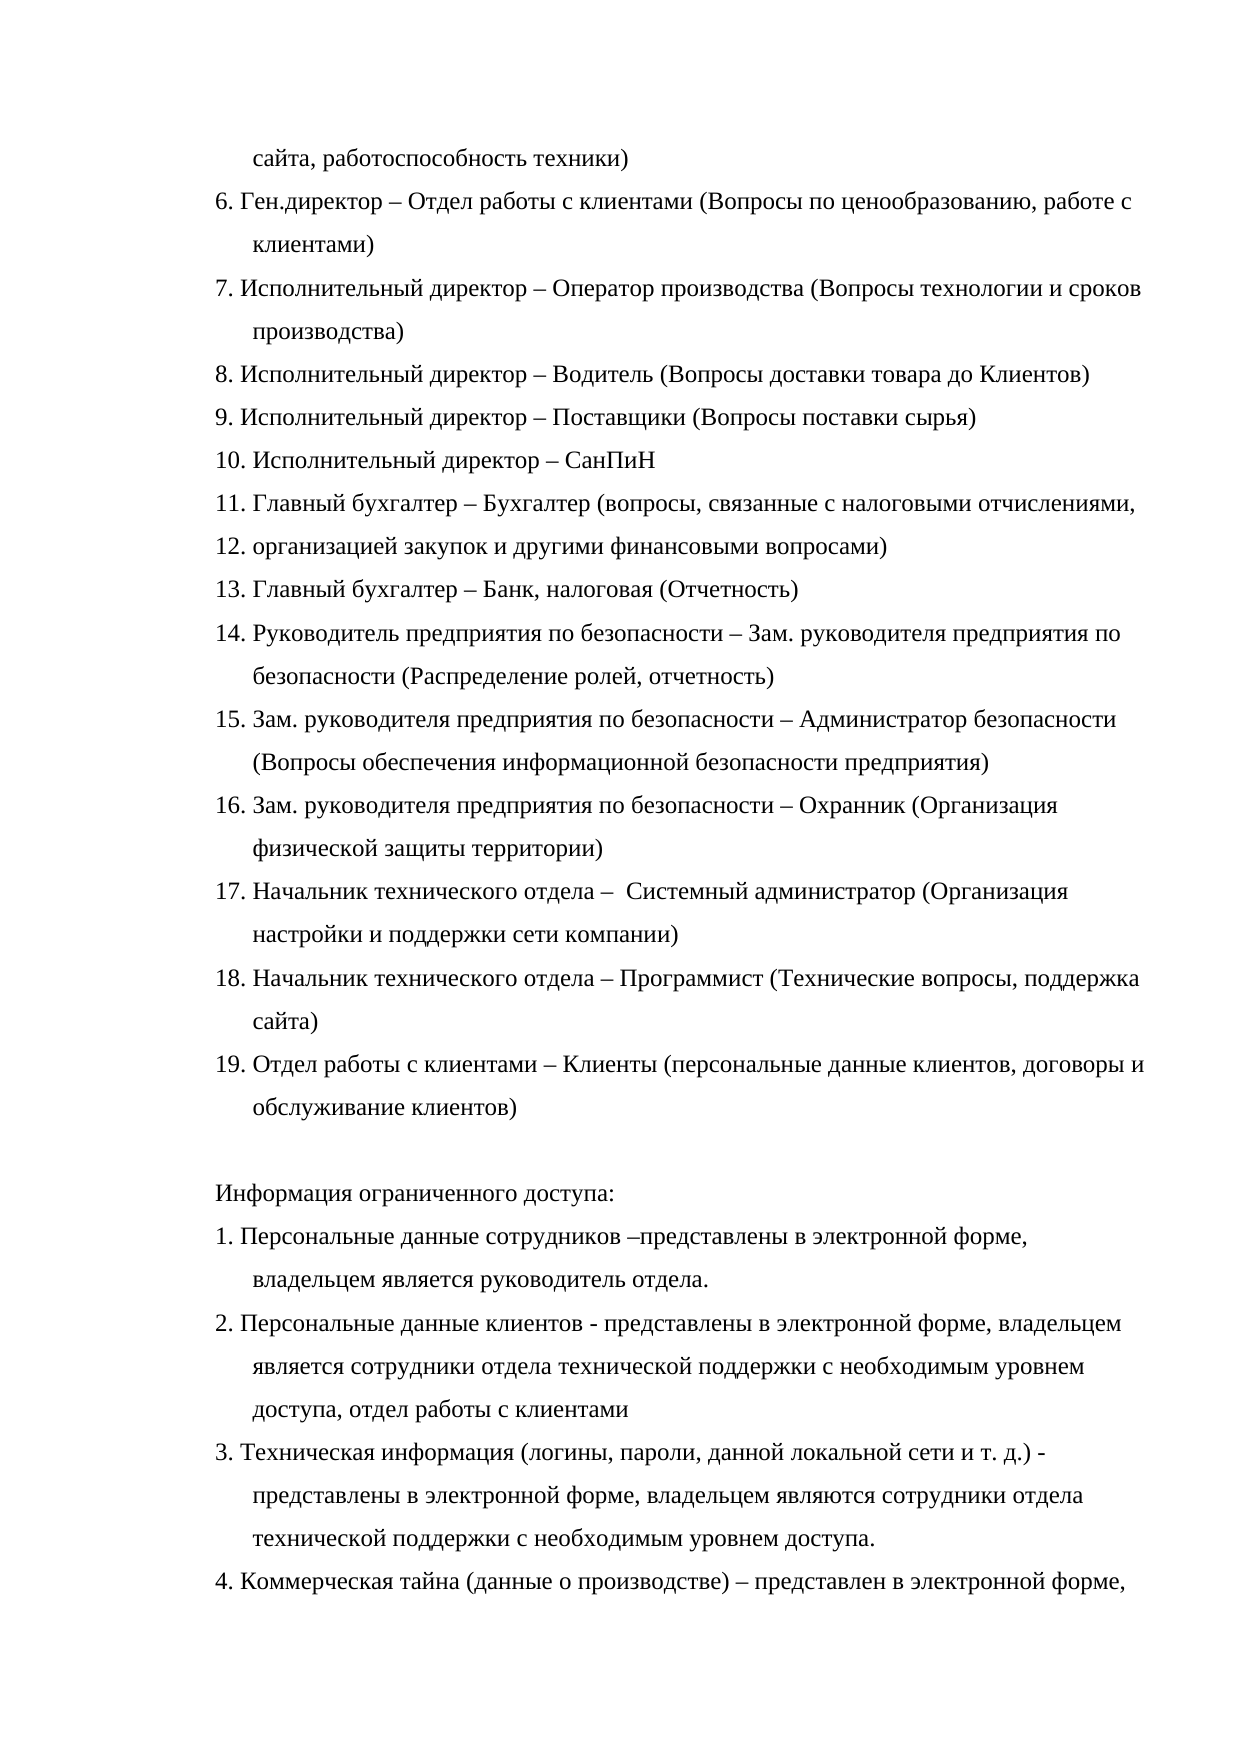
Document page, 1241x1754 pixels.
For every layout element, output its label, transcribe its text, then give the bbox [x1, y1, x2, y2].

list Начальник технического отдела – Системный администратор (Организация настройки и поддержки сети компании) [215, 876, 1152, 948]
list Исполнительный директор – Водитель (Вопросы доставки товара до Клиентов) [215, 359, 1152, 388]
list Главный бухгалтер – Бухгалтер (вопросы, связанные с налоговыми отчислениями, [215, 488, 1152, 517]
list Персональные данные сотрудников –представлены в электронной форме, владельцем является руководитель отдела. [215, 1221, 1152, 1293]
list Начальник технического отдела – Программист (Технические вопросы, поддержка сайта) [215, 963, 1152, 1034]
list Главный бухгалтер – Банк, налоговая (Отчетность) [215, 574, 1152, 603]
list Техническая информация (логины, пароли, данной локальной сети и т. д.) - представлены в электронной форме, владельцем являются сотрудники отдела технической поддержки с необходимым уровнем доступа. [215, 1437, 1152, 1552]
list Персональные данные клиентов - представлены в электронной форме, владельцем является сотрудники отдела технической поддержки с необходимым уровнем доступа, отдел работы с клиентами [215, 1308, 1152, 1423]
list Исполнительный директор – СанПиН [215, 445, 1152, 474]
list Исполнительный директор – Поставщики (Вопросы поставки сырья) [215, 402, 1152, 431]
list организацией закупок и другими финансовыми вопросами) [215, 531, 1152, 560]
list Ген.директор – Отдел работы с клиентами (Вопросы по ценообразованию, работе с клиентами) [215, 186, 1152, 258]
list Зам. руководителя предприятия по безопасности – Охранник (Организация физической защиты территории) [215, 790, 1152, 862]
list Зам. руководителя предприятия по безопасности – Администратор безопасности (Вопросы обеспечения информационной безопасности предприятия) [215, 704, 1152, 776]
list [215, 1566, 1152, 1595]
list Отдел работы с клиентами – Клиенты (персональные данные клиентов, договоры и обслуживание клиентов) [215, 1049, 1152, 1121]
list Руководитель предприятия по безопасности – Зам. руководителя предприятия по безопасности (Распределение ролей, отчетность) [215, 618, 1152, 689]
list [215, 143, 1152, 172]
text Информация ограниченного доступа: [215, 1178, 1152, 1207]
list Исполнительный директор – Оператор производства (Вопросы технологии и сроков производства) [215, 273, 1152, 344]
